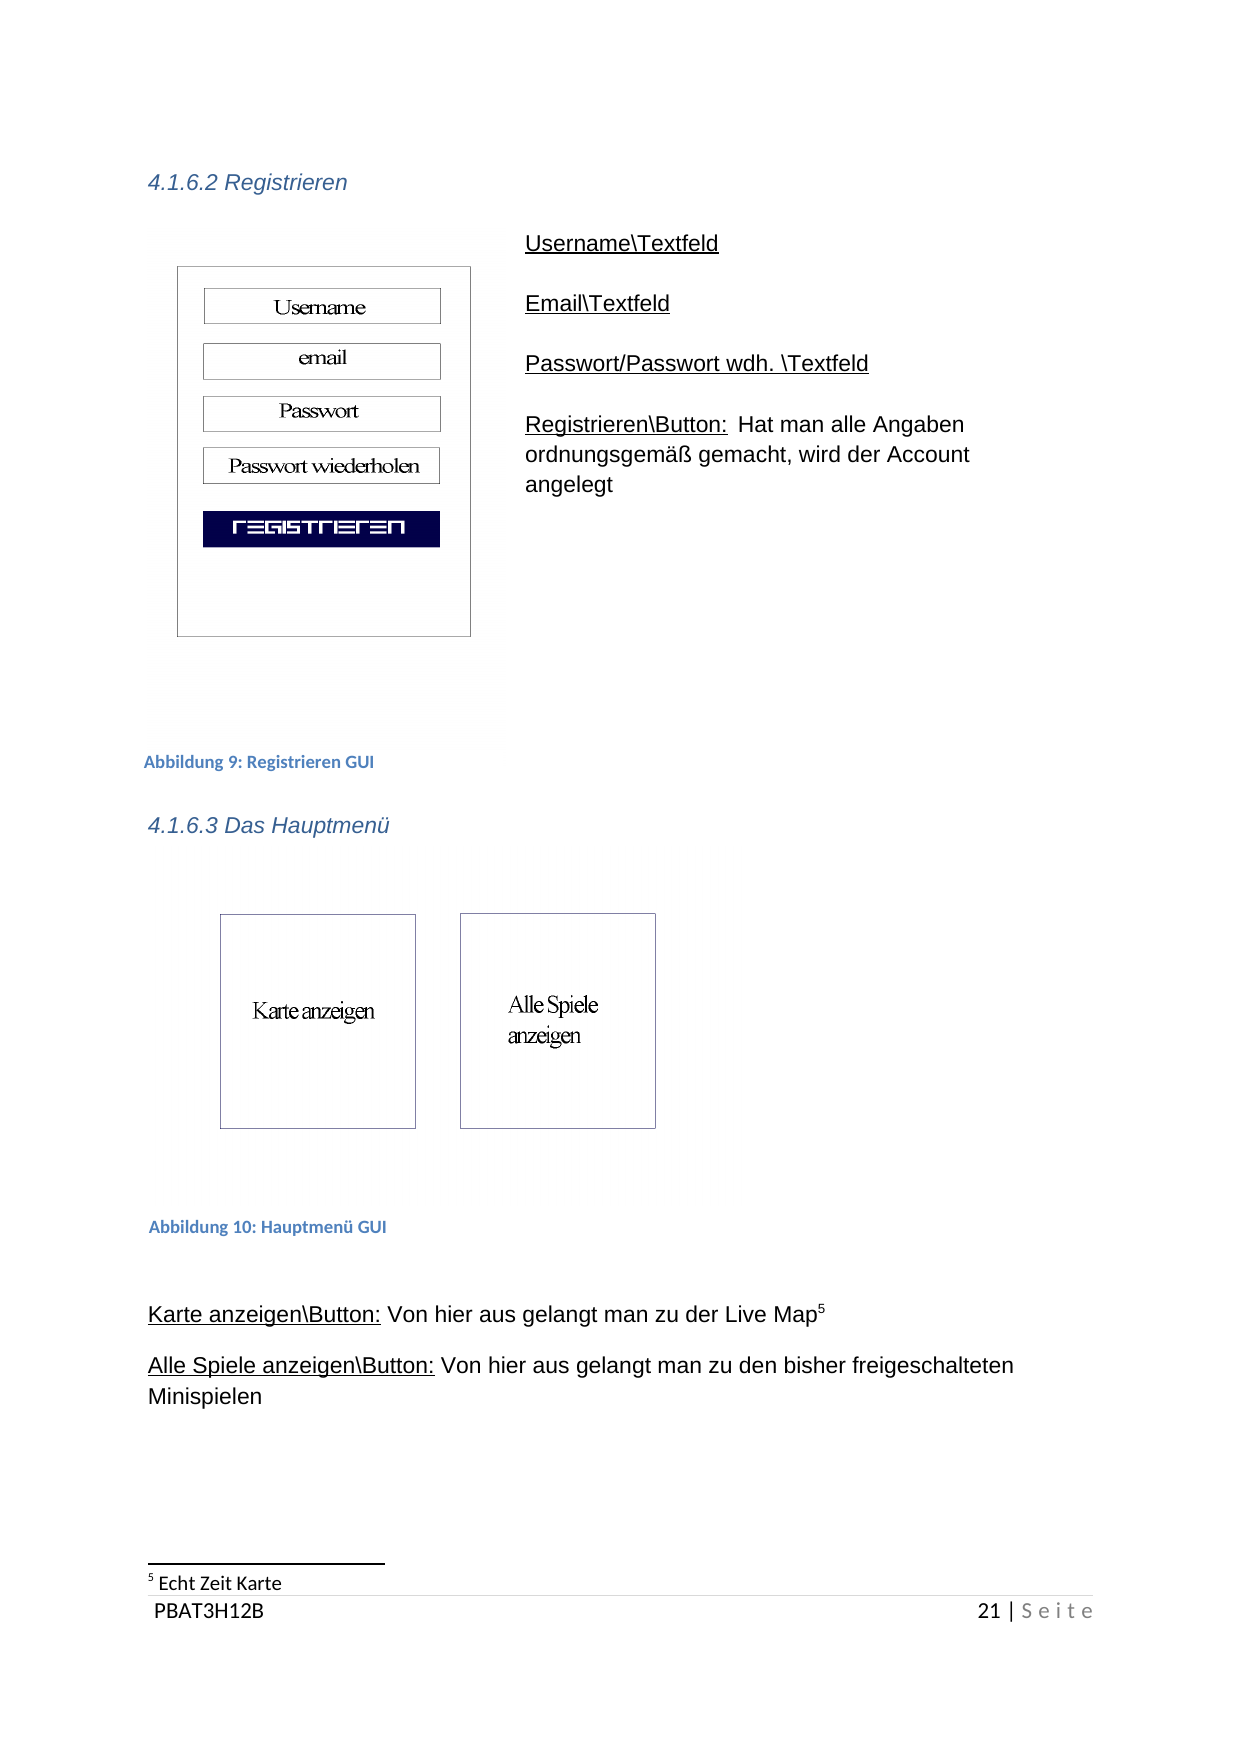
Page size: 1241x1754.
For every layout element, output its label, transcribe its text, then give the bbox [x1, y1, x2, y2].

text Username\Textfeld [148, 229, 1093, 256]
text angelegt [148, 471, 1093, 498]
text Alle Spiele anzeigen\Button: Von hier aus gelangt man zu den bisher freigeschalteten Minispielen [148, 1352, 1093, 1409]
text Registrieren\Button: Hat man alle Angaben [148, 411, 1093, 437]
text Karte anzeigen\Button: Von hier aus gelangt man zu der Live Map [148, 1301, 1093, 1328]
subtitle 4.1.6.3 Das Hauptmenü [148, 812, 1093, 838]
text ordnungsgemäß gemacht, wird der Account [148, 441, 1093, 467]
text Passwort/Passwort wdh. \Textfeld [148, 350, 1093, 377]
text Email\Textfeld [148, 290, 1093, 316]
subtitle 4.1.6.2 Registrieren [148, 169, 1093, 196]
picture [148, 846, 749, 1206]
picture [146, 227, 507, 766]
